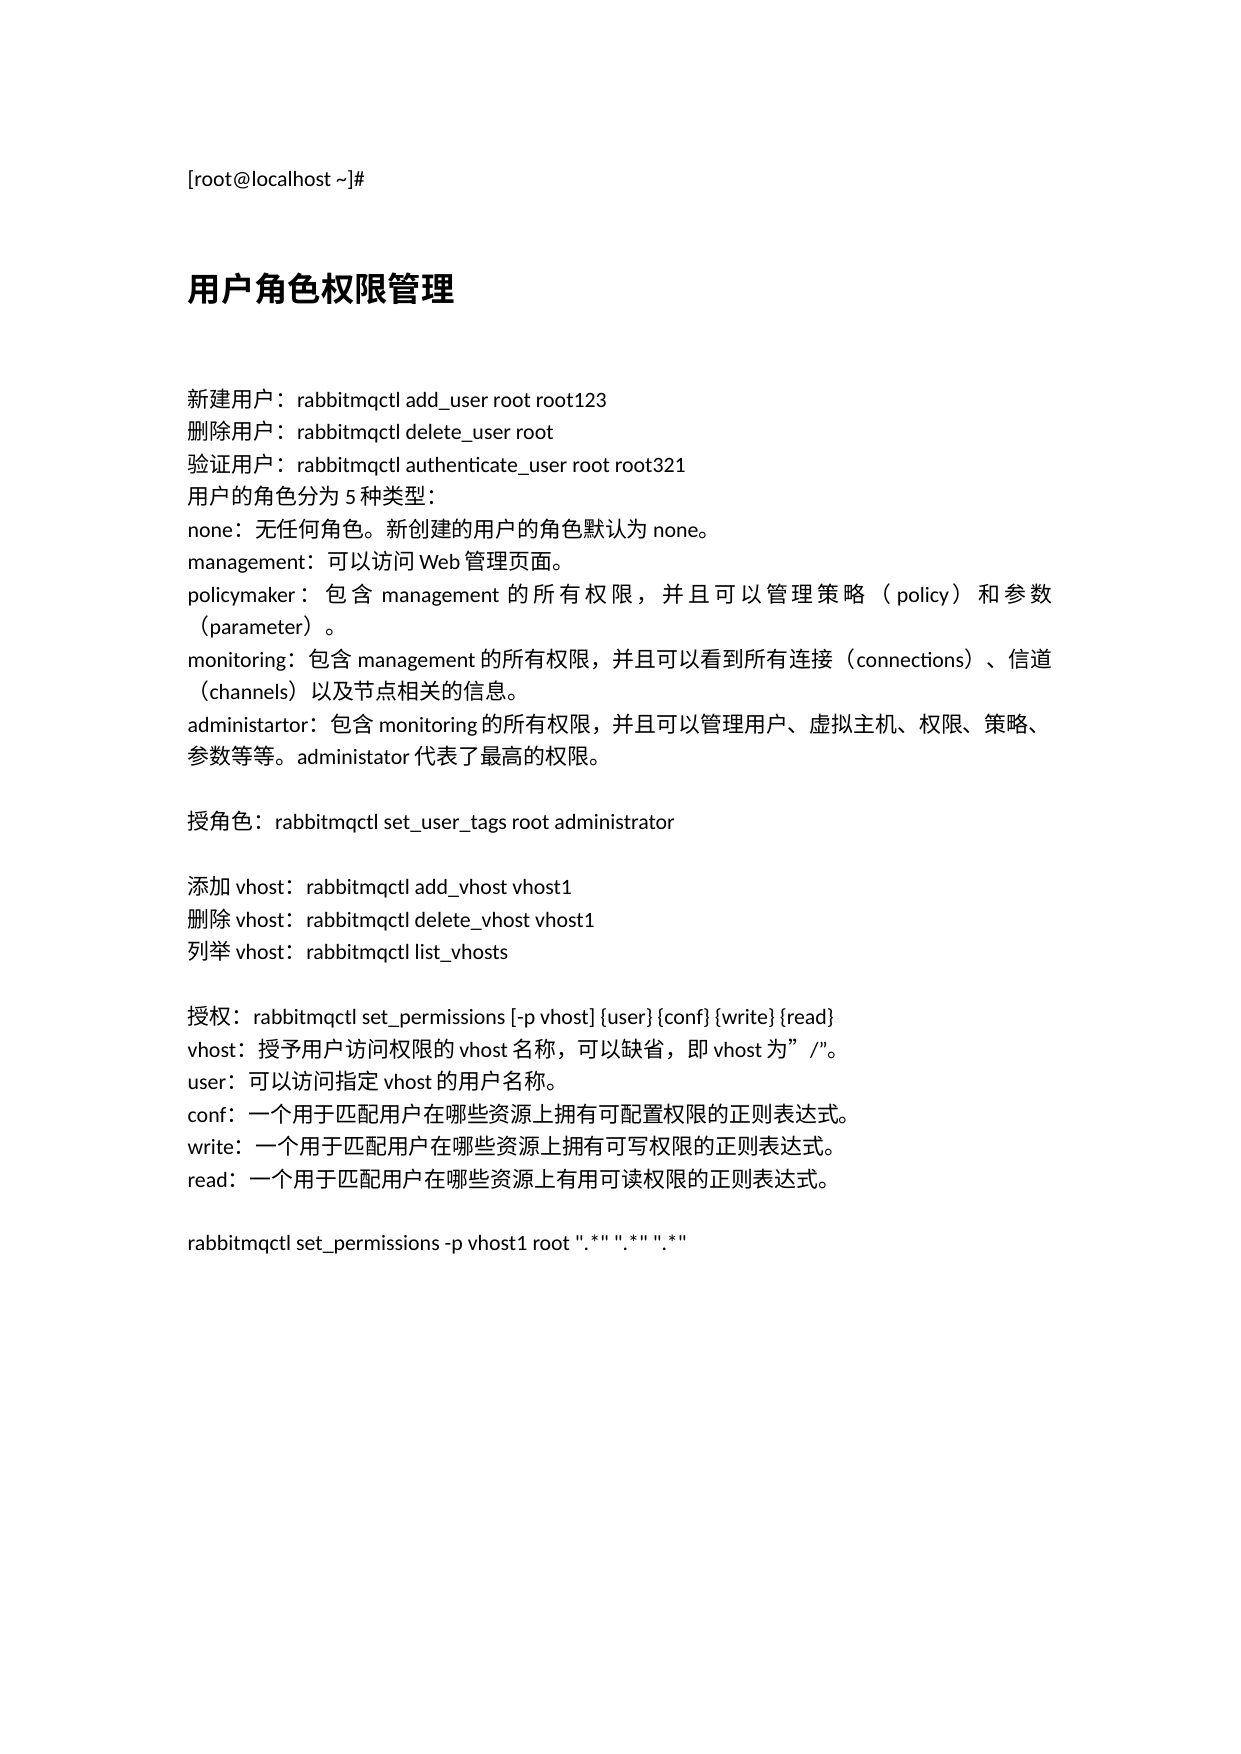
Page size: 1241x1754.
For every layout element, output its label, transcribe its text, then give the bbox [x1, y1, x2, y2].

text vhost：授予用户访问权限的vhost名称，可以缺省，即vhost为”/”。 [187, 1031, 1053, 1064]
subtitle 用户角色权限管理 [187, 254, 1053, 319]
text user：可以访问指定vhost的用户名称。 [187, 1064, 1053, 1096]
text 用户的角色分为5种类型： [187, 479, 1053, 511]
text 新建用户：rabbitmqctl add_user root root123 [187, 381, 1053, 414]
text 验证用户：rabbitmqctl authenticate_user root root321 [187, 446, 1053, 479]
text write：一个用于匹配用户在哪些资源上拥有可写权限的正则表达式。 [187, 1129, 1053, 1161]
text 删除vhost：rabbitmqctl delete_vhost vhost1 [187, 901, 1053, 934]
text read：一个用于匹配用户在哪些资源上有用可读权限的正则表达式。 [187, 1161, 1053, 1194]
text conf：一个用于匹配用户在哪些资源上拥有可配置权限的正则表达式。 [187, 1096, 1053, 1129]
text 删除用户：rabbitmqctl delete_user root [187, 414, 1053, 446]
text management：可以访问Web管理页面。 [187, 544, 1053, 576]
text 添加vhost：rabbitmqctl add_vhost vhost1 [187, 869, 1053, 901]
text 授角色：rabbitmqctl set_user_tags root administrator [187, 804, 1053, 836]
text [root@localhost ~]# [187, 162, 1053, 194]
text 授权：rabbitmqctl set_permissions [-p vhost] {user} {conf} {write} {read} [187, 999, 1053, 1031]
text rabbitmqctl set_permissions -p vhost1 root ".*" ".*" ".*" [187, 1226, 1053, 1259]
text none：无任何角色。新创建的用户的角色默认为none。 [187, 511, 1053, 544]
text policymaker：包含management的所有权限，并且可以管理策略（policy）和参数（parameter）。 [187, 576, 1053, 641]
text monitoring：包含management的所有权限，并且可以看到所有连接（connections）、信道（channels）以及节点相关的信息。 [187, 641, 1053, 706]
text administartor：包含monitoring的所有权限，并且可以管理用户、虚拟主机、权限、策略、参数等等。administator代表了最高的权限。 [187, 706, 1053, 771]
text 列举vhost：rabbitmqctl list_vhosts [187, 934, 1053, 966]
